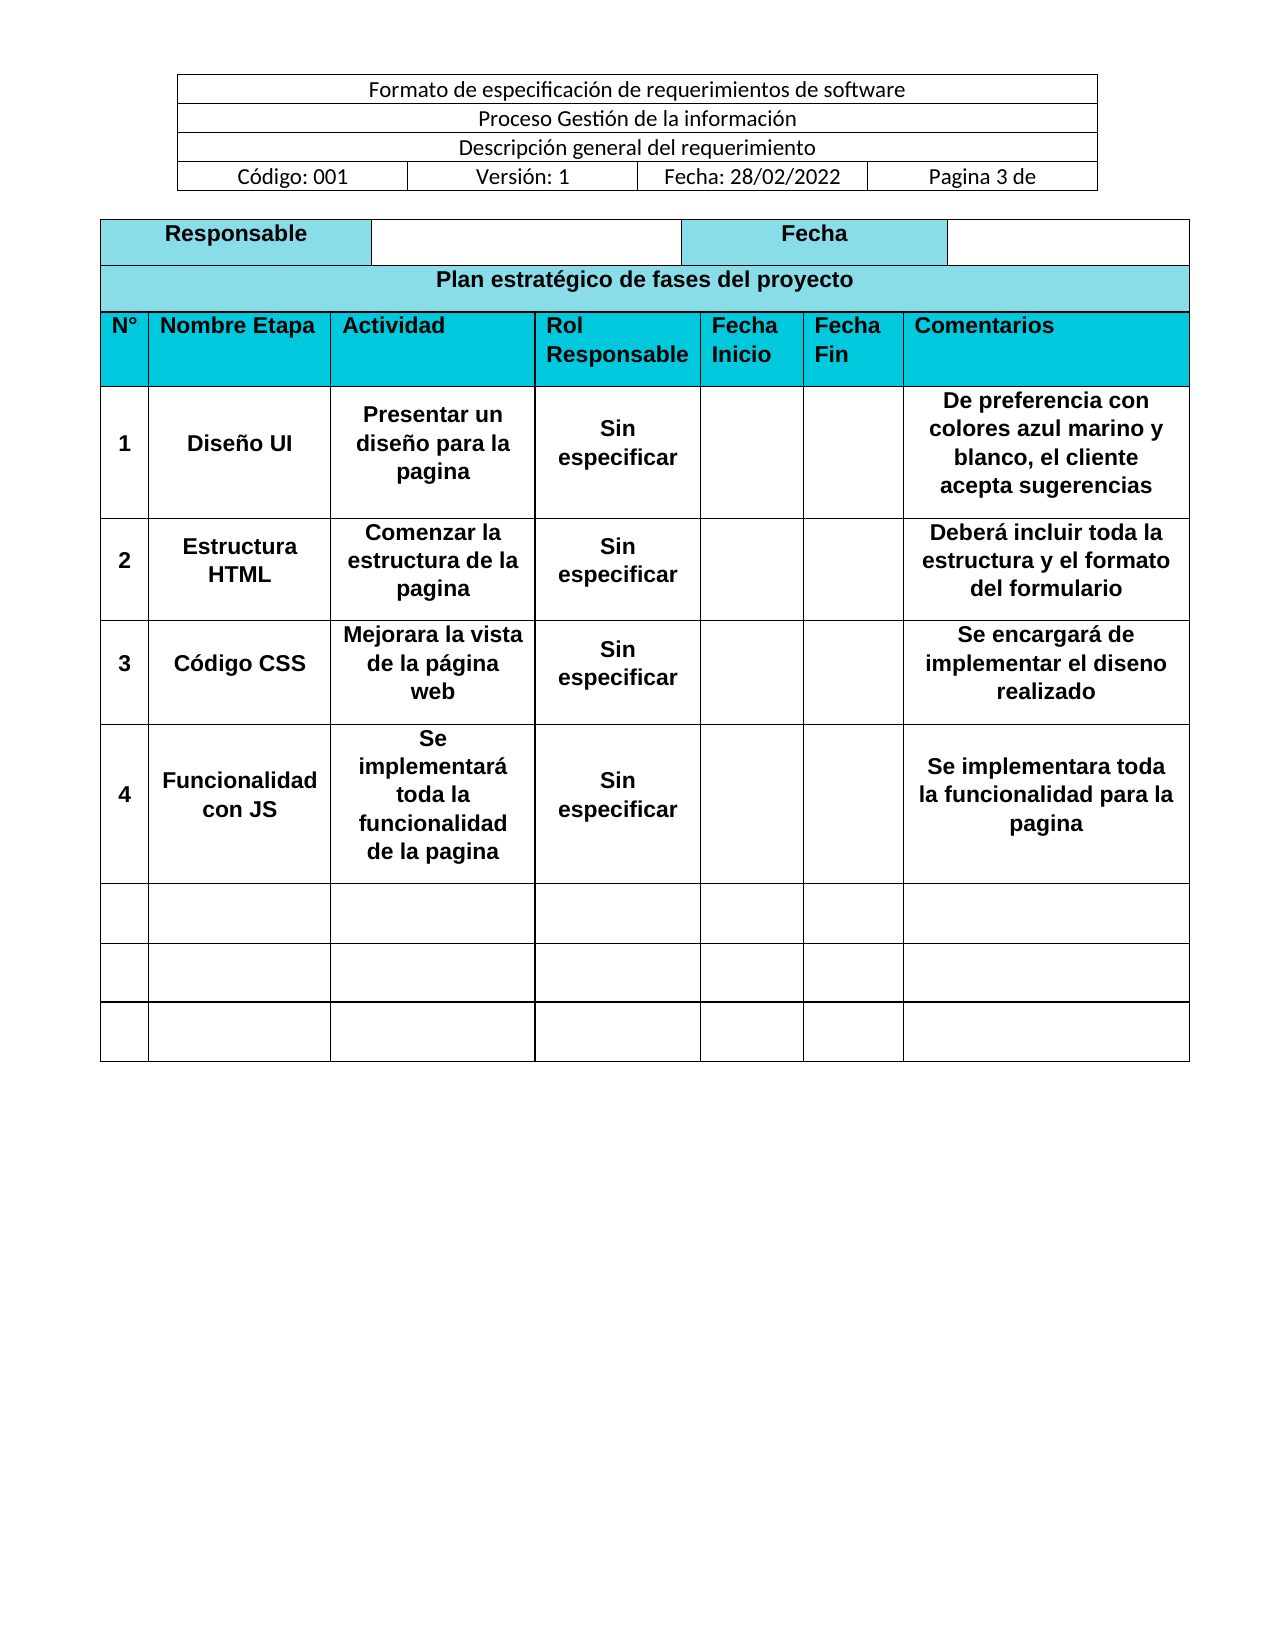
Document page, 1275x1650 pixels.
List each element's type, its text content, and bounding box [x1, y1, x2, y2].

table_cell De preferencia con colores azul marino y blanco, el cliente acepta sugerencias [904, 387, 1189, 517]
table_cell [701, 621, 803, 723]
table_cell [149, 1003, 330, 1061]
table_cell [804, 1003, 903, 1061]
table_cell Plan estratégico de fases del proyecto [101, 266, 1189, 311]
table_header [948, 220, 1189, 265]
table_cell Presentar un diseño para la pagina [331, 387, 534, 517]
table_cell Sin especificar [536, 725, 700, 883]
table_header Fecha [682, 220, 947, 265]
table_cell [536, 1003, 700, 1061]
table_cell [701, 725, 803, 883]
table_cell 3 [101, 621, 148, 723]
table_cell Rol Responsable [536, 313, 700, 386]
table_cell [701, 884, 803, 942]
table_cell Se implementará toda la funcionalidad de la pagina [331, 725, 534, 883]
table_cell Actividad [331, 313, 534, 386]
table_cell [904, 1003, 1189, 1061]
table_cell [701, 519, 803, 620]
table_cell [701, 387, 803, 517]
table_cell [804, 387, 903, 517]
table_cell Sin especificar [536, 621, 700, 723]
table_cell [536, 944, 700, 1001]
table_cell [536, 884, 700, 942]
table_cell Comentarios [904, 313, 1189, 386]
table_cell [331, 944, 534, 1001]
table_cell [331, 1003, 534, 1061]
table_cell Deberá incluir toda la estructura y el formato del formulario [904, 519, 1189, 620]
table_cell [101, 1003, 148, 1061]
table_cell Sin especificar [536, 519, 700, 620]
table_cell 4 [101, 725, 148, 883]
table_cell 1 [101, 387, 148, 517]
table_cell [101, 944, 148, 1001]
table_cell Fecha Inicio [701, 313, 803, 386]
table_cell Mejorara la vista de la página web [331, 621, 534, 723]
table_cell [149, 884, 330, 942]
table_cell Se implementara toda la funcionalidad para la pagina [904, 725, 1189, 883]
table_cell [804, 725, 903, 883]
table_cell Código CSS [149, 621, 330, 723]
table_cell [101, 884, 148, 942]
table_cell Comenzar la estructura de la pagina [331, 519, 534, 620]
table_cell [701, 1003, 803, 1061]
table_cell Nombre Etapa [149, 313, 330, 386]
table_cell Diseño UI [149, 387, 330, 517]
table_cell N° [101, 313, 148, 386]
table_cell Estructura HTML [149, 519, 330, 620]
table_cell [804, 884, 903, 942]
table_cell [331, 884, 534, 942]
table_cell Sin especificar [536, 387, 700, 517]
table_cell [904, 944, 1189, 1001]
table_cell [804, 944, 903, 1001]
table_cell Se encargará de implementar el diseno realizado [904, 621, 1189, 723]
table_cell [904, 884, 1189, 942]
table_header [372, 220, 681, 265]
table_cell [149, 944, 330, 1001]
table_header Responsable [101, 220, 371, 265]
table_cell 2 [101, 519, 148, 620]
table_cell [701, 944, 803, 1001]
table_cell Funcionalidad con JS [149, 725, 330, 883]
table_cell [804, 519, 903, 620]
table_cell Fecha Fin [804, 313, 903, 386]
table_cell [804, 621, 903, 723]
